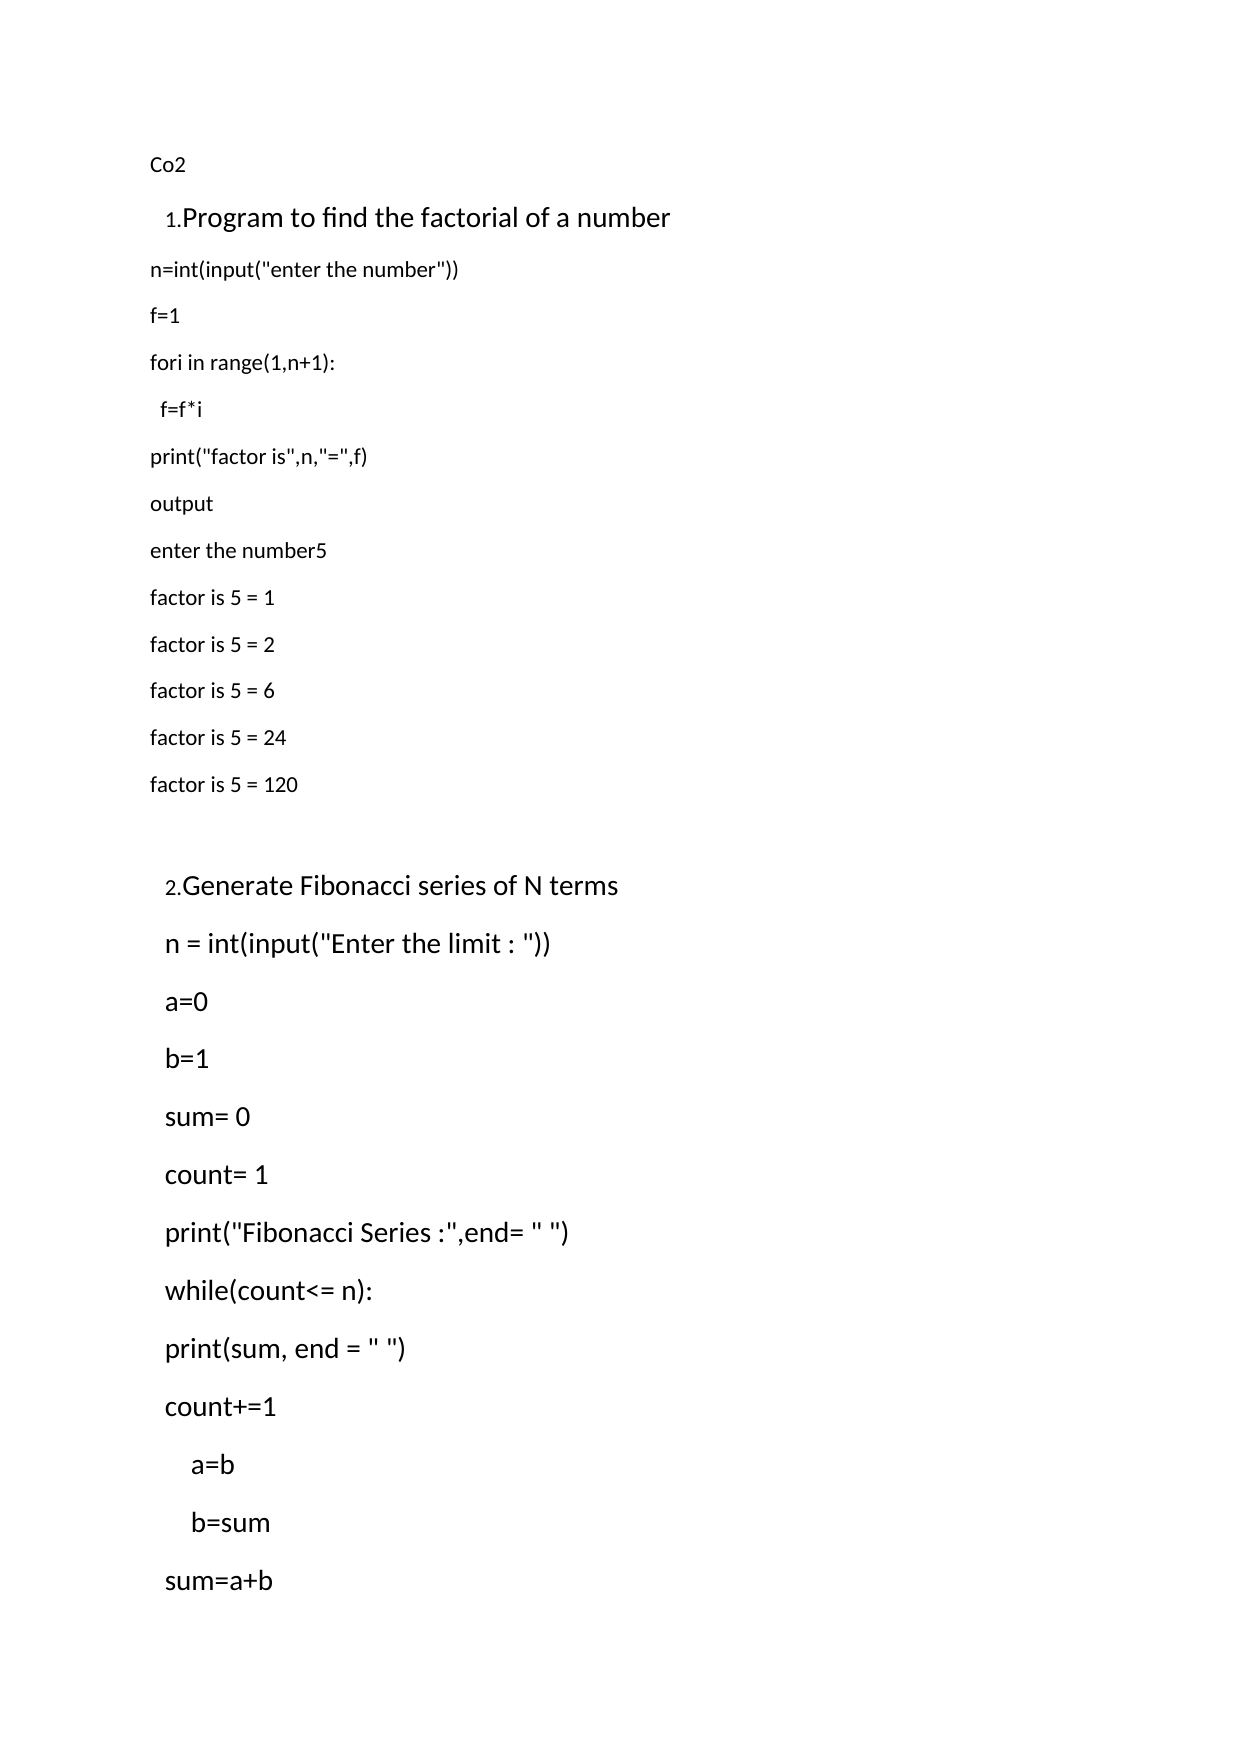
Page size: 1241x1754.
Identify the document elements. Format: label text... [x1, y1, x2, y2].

text count+=1 [164, 1388, 1090, 1424]
text print(sum, end = " ") [164, 1330, 1090, 1366]
text 1.Program to find the factorial of a number [164, 199, 1090, 235]
text Co2 [150, 150, 1090, 178]
text factor is 5 = 1 [150, 583, 1090, 611]
text print("factor is",n,"=",f) [150, 442, 1090, 470]
text print("Fibonacci Series :",end= " ") [164, 1214, 1090, 1250]
text enter the number5 [150, 536, 1090, 564]
text output [150, 489, 1090, 517]
text n = int(input("Enter the limit : ")) [164, 925, 1090, 960]
text factor is 5 = 24 [150, 723, 1090, 751]
text b=sum [164, 1504, 1090, 1539]
text sum= 0 [164, 1098, 1090, 1134]
text count= 1 [164, 1156, 1090, 1192]
text factor is 5 = 120 [150, 770, 1090, 798]
text f=1 [150, 302, 1090, 329]
text f=f*i [150, 395, 1090, 423]
text b=1 [164, 1041, 1090, 1076]
text 2.Generate Fibonacci series of N terms [164, 867, 1090, 902]
text factor is 5 = 6 [150, 677, 1090, 704]
text a=b [164, 1446, 1090, 1482]
text n=int(input("enter the number")) [150, 255, 1090, 283]
text factor is 5 = 2 [150, 630, 1090, 658]
text sum=a+b [164, 1562, 1090, 1597]
text fori in range(1,n+1): [150, 348, 1090, 376]
text while(count<= n): [164, 1272, 1090, 1308]
text a=0 [164, 983, 1090, 1018]
